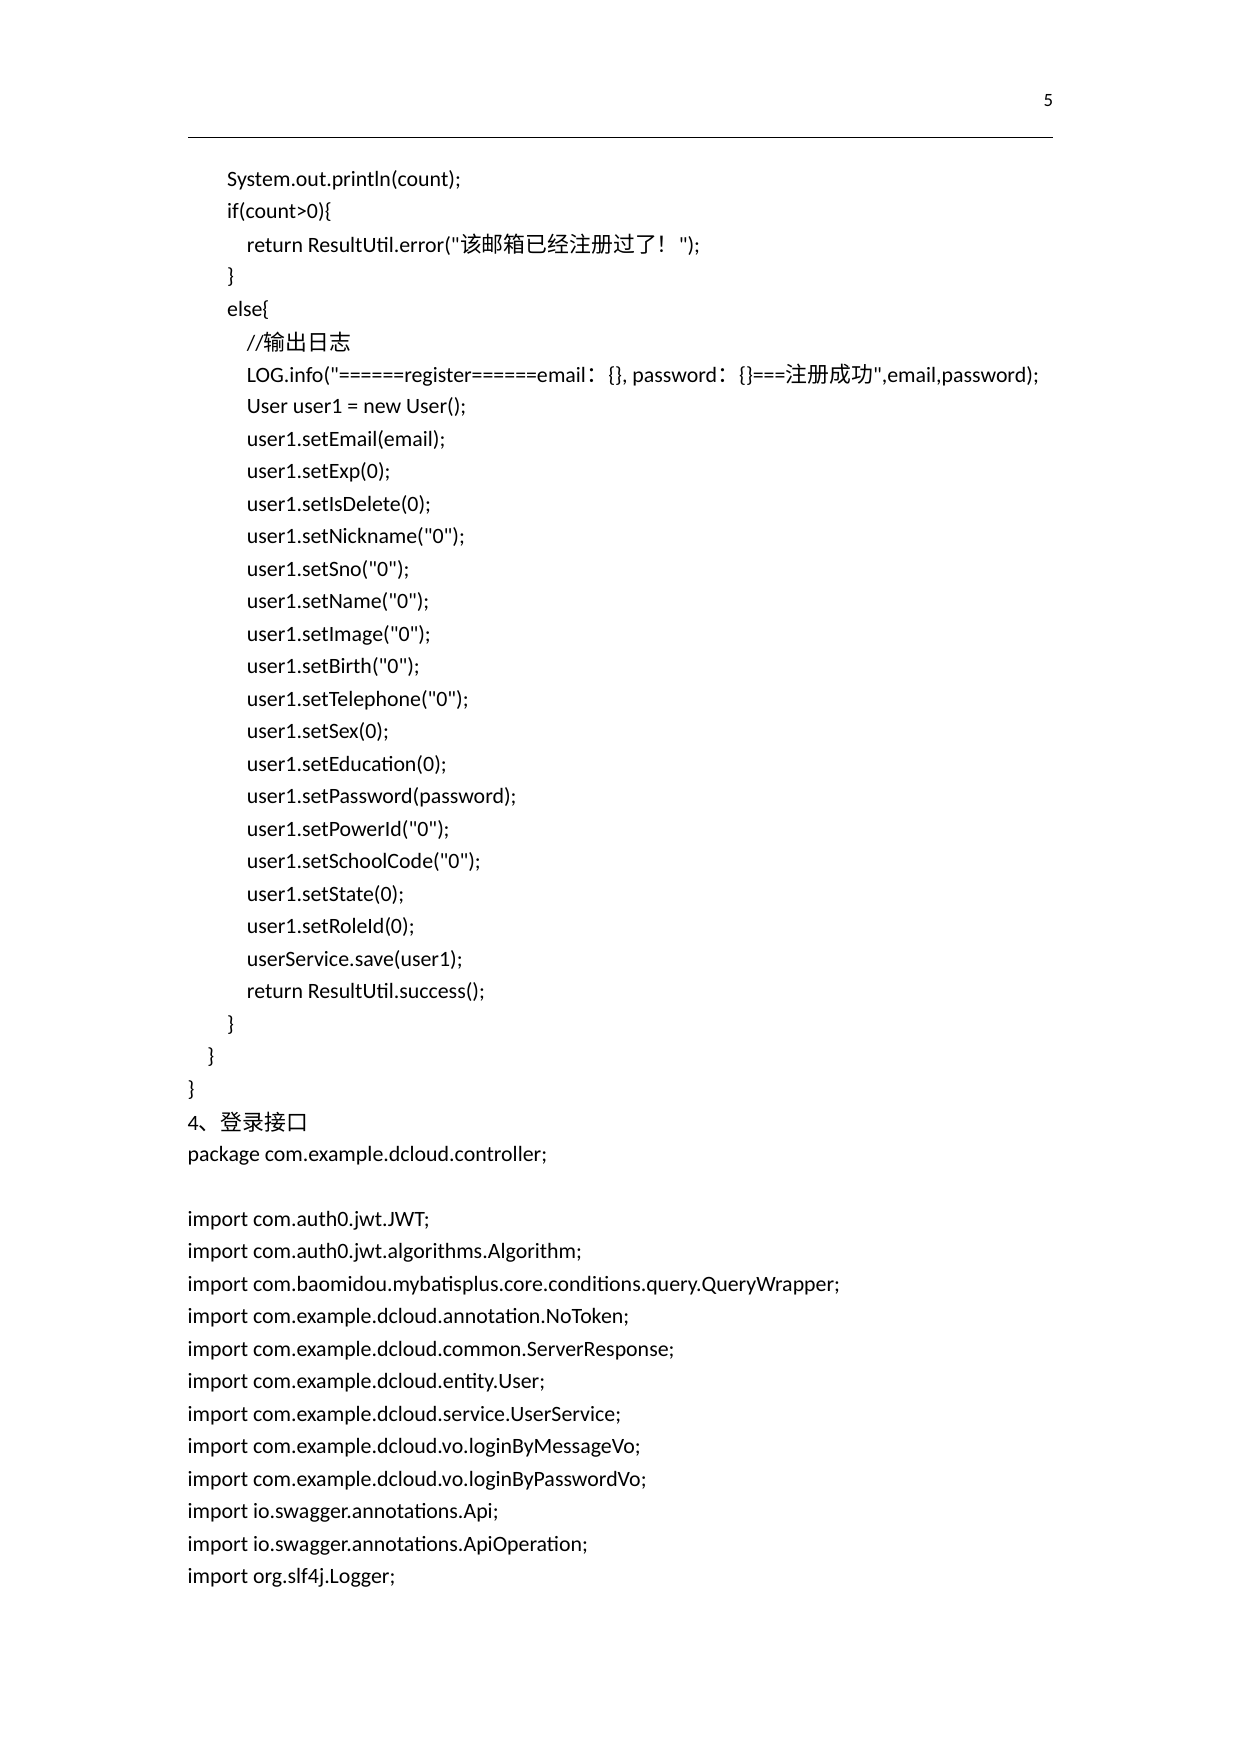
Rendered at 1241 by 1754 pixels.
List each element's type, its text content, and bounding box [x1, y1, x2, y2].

text import com.auth0.jwt.algorithms.Algorithm; [187, 1234, 1053, 1267]
text user1.setNickname("0"); [187, 519, 1053, 552]
text user1.setName("0"); [187, 584, 1053, 617]
text user1.setPowerId("0"); [187, 812, 1053, 844]
text LOG.info("======register======email：{}, password：{}===注册成功",email,password); [187, 357, 1053, 389]
text return ResultUtil.error("该邮箱已经注册过了！"); [187, 227, 1053, 259]
text } [187, 1007, 1053, 1039]
text user1.setExp(0); [187, 454, 1053, 487]
text user1.setEmail(email); [187, 422, 1053, 454]
text user1.setPassword(password); [187, 779, 1053, 812]
text user1.setRoleId(0); [187, 909, 1053, 942]
text return ResultUtil.success(); [187, 974, 1053, 1007]
text import com.example.dcloud.service.UserService; [187, 1397, 1053, 1429]
text user1.setTelephone("0"); [187, 682, 1053, 714]
text userService.save(user1); [187, 942, 1053, 974]
text package com.example.dcloud.controller; [187, 1137, 1053, 1169]
text user1.setState(0); [187, 877, 1053, 909]
text System.out.println(count); [187, 162, 1053, 194]
text import org.slf4j.Logger; [187, 1559, 1053, 1592]
text user1.setImage("0"); [187, 617, 1053, 649]
text user1.setBirth("0"); [187, 649, 1053, 682]
text } [187, 1072, 1053, 1104]
text user1.setSno("0"); [187, 552, 1053, 584]
text import io.swagger.annotations.Api; [187, 1494, 1053, 1527]
text } [187, 259, 1053, 292]
text } [187, 1039, 1053, 1072]
text user1.setEducation(0); [187, 747, 1053, 779]
text import com.example.dcloud.vo.loginByMessageVo; [187, 1429, 1053, 1462]
text user1.setIsDelete(0); [187, 487, 1053, 519]
text 4、登录接口 [187, 1104, 1053, 1137]
text else{ [187, 292, 1053, 324]
text import com.example.dcloud.annotation.NoToken; [187, 1299, 1053, 1332]
text if(count>0){ [187, 194, 1053, 227]
text import com.example.dcloud.vo.loginByPasswordVo; [187, 1462, 1053, 1494]
text import com.baomidou.mybatisplus.core.conditions.query.QueryWrapper; [187, 1267, 1053, 1299]
text import com.example.dcloud.common.ServerResponse; [187, 1332, 1053, 1364]
text import com.auth0.jwt.JWT; [187, 1202, 1053, 1234]
text import com.example.dcloud.entity.User; [187, 1364, 1053, 1397]
text User user1 = new User(); [187, 389, 1053, 422]
text //输出日志 [187, 324, 1053, 357]
text user1.setSex(0); [187, 714, 1053, 747]
text user1.setSchoolCode("0"); [187, 844, 1053, 877]
text import io.swagger.annotations.ApiOperation; [187, 1527, 1053, 1559]
